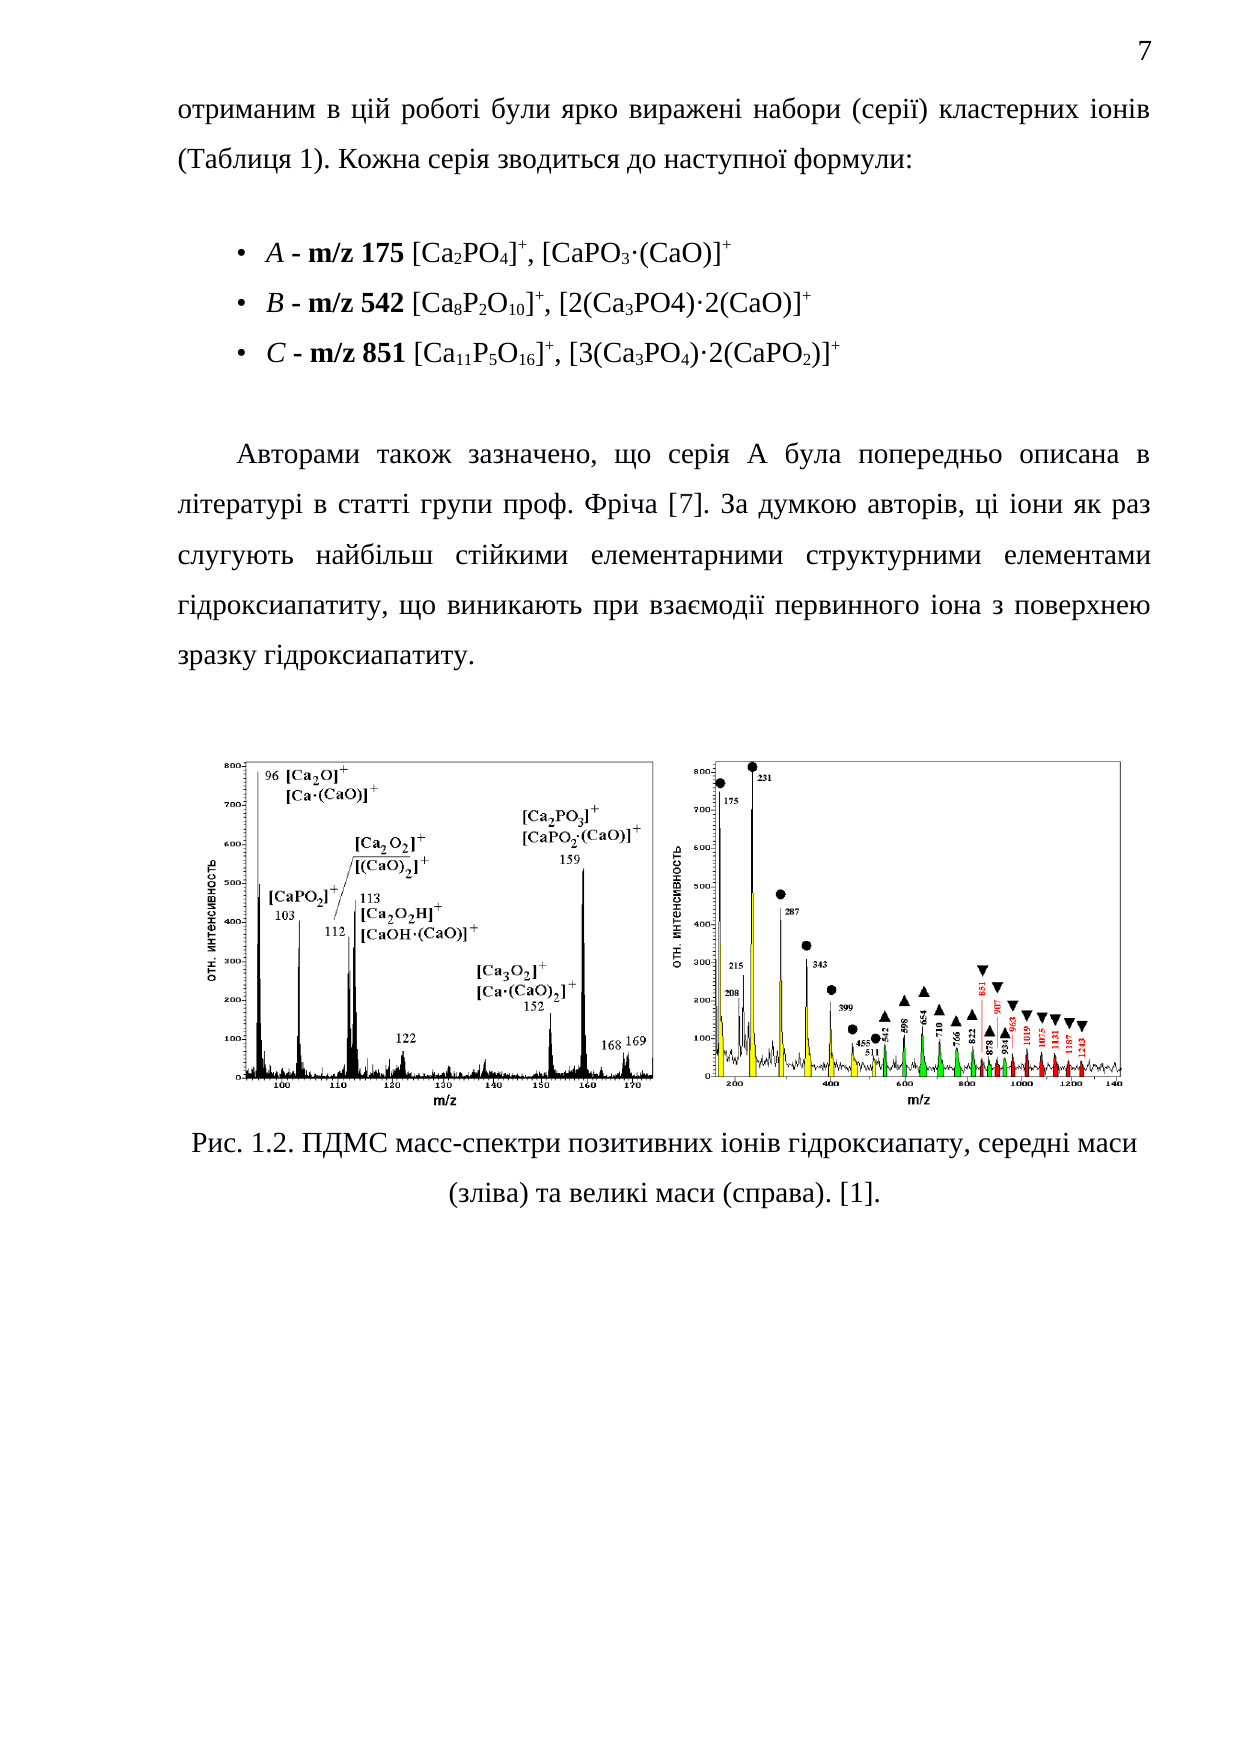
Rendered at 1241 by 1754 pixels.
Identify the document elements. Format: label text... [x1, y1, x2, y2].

list C - m/z 851 [Са11P5O16]+, [3(Са3РО4)·2(СаРО2)]+ [236, 336, 1152, 369]
table_header [166, 738, 1163, 1125]
list B - m/z 542 [Ca8P2O10]+, [2(Ca3PO4)·2(CaO)]+ [236, 285, 1152, 319]
picture [177, 738, 1152, 1113]
list A - m/z 175 [Ca2PO4]+, [CaPO3·(CaO)]+ [236, 235, 1152, 268]
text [177, 91, 1152, 175]
